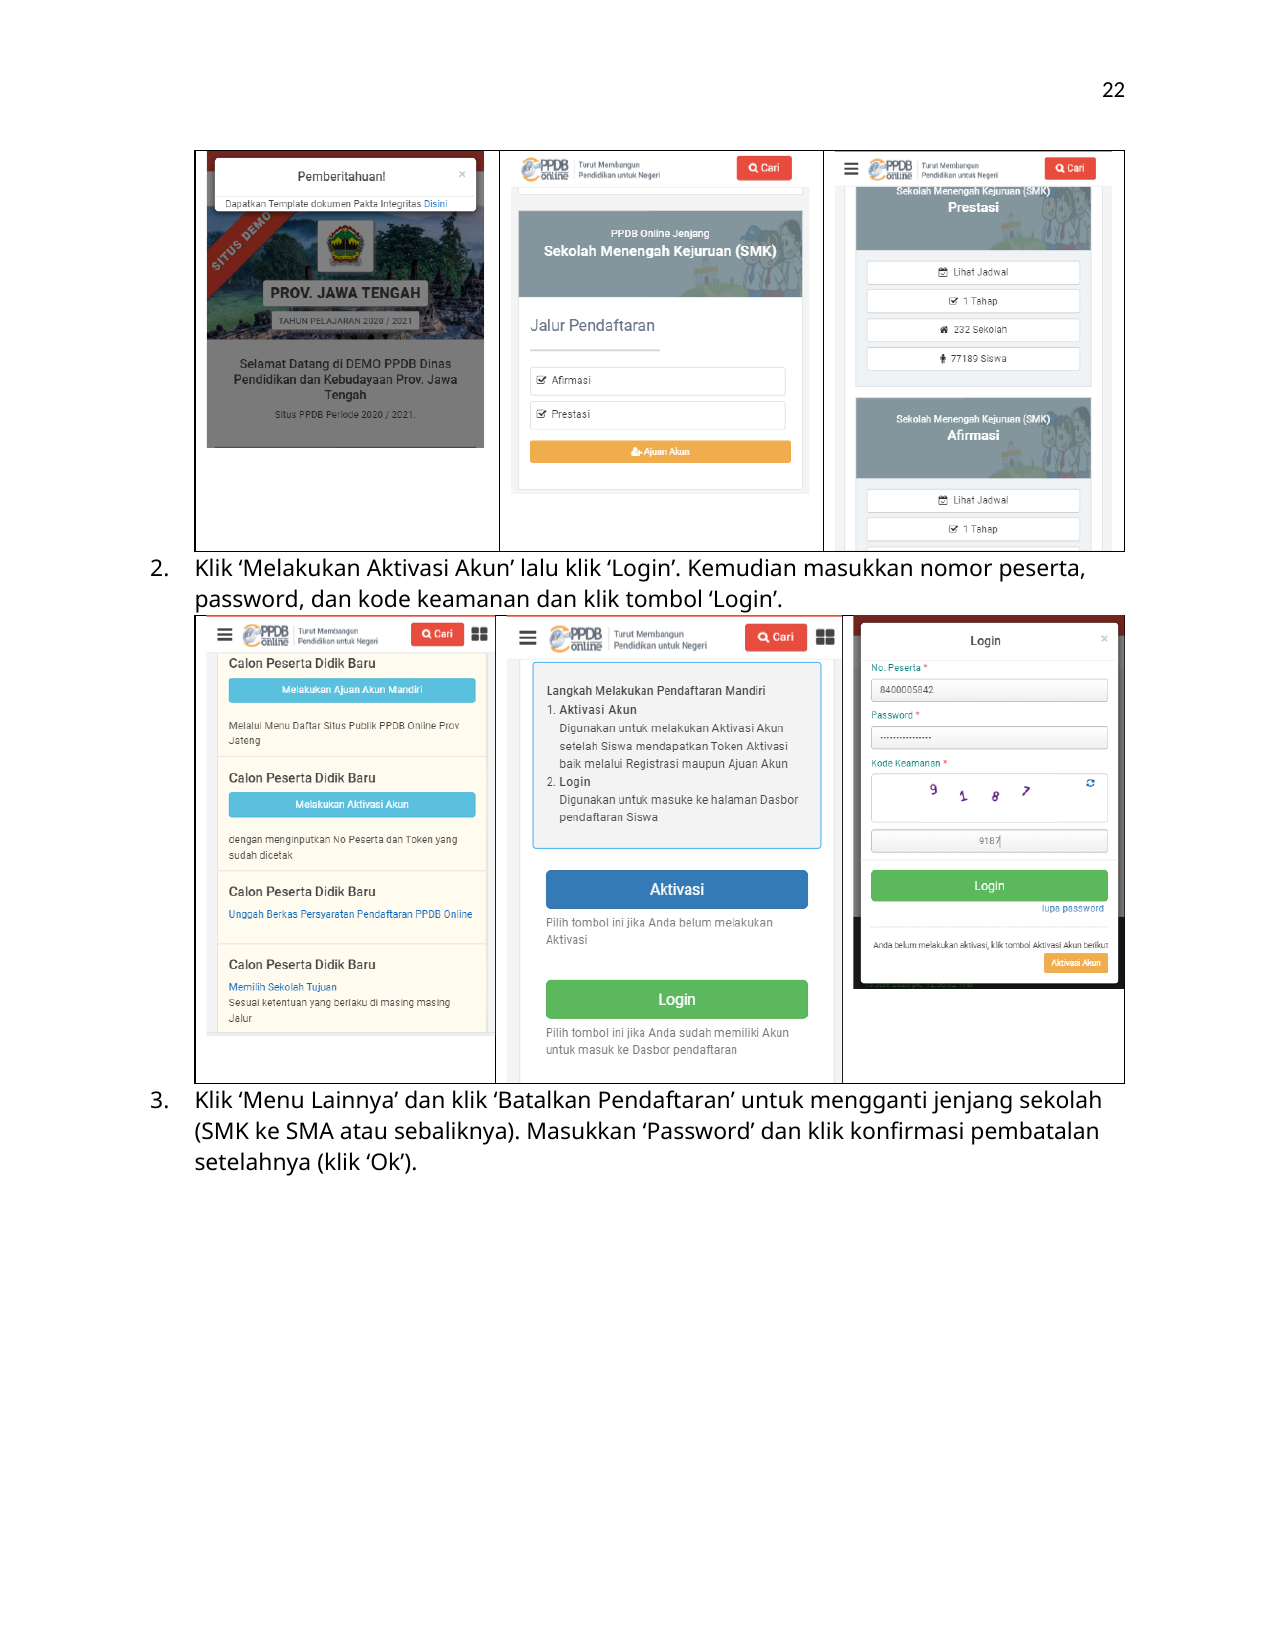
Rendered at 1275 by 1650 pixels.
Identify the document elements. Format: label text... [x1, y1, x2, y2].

table_header [496, 616, 506, 1083]
picture [506, 615, 843, 1083]
picture [206, 151, 485, 448]
table_header [196, 151, 499, 551]
list Klik ‘Menu Lainnya’ dan klik ‘Batalkan Pendaftaran’ untuk mengganti jenjang sekolah (SMK ke SMA atau sebaliknya). Masukkan ‘Password’ dan klik konfirmasi pembatalan setelahnya (klik ‘Ok’). [150, 1084, 1125, 1178]
picture [853, 615, 1125, 989]
table_header [196, 616, 495, 1083]
table_header [824, 151, 835, 551]
picture [835, 151, 1112, 551]
table_header [500, 151, 823, 551]
table_header [843, 616, 1124, 1083]
list Klik ‘Melakukan Aktivasi Akun’ lalu klik ‘Login’. Kemudian masukkan nomor peserta, password, dan kode keamanan dan klik tombol ‘Login’. [150, 552, 1125, 614]
picture [206, 615, 496, 1036]
picture [511, 151, 810, 494]
table_header [1112, 151, 1124, 551]
